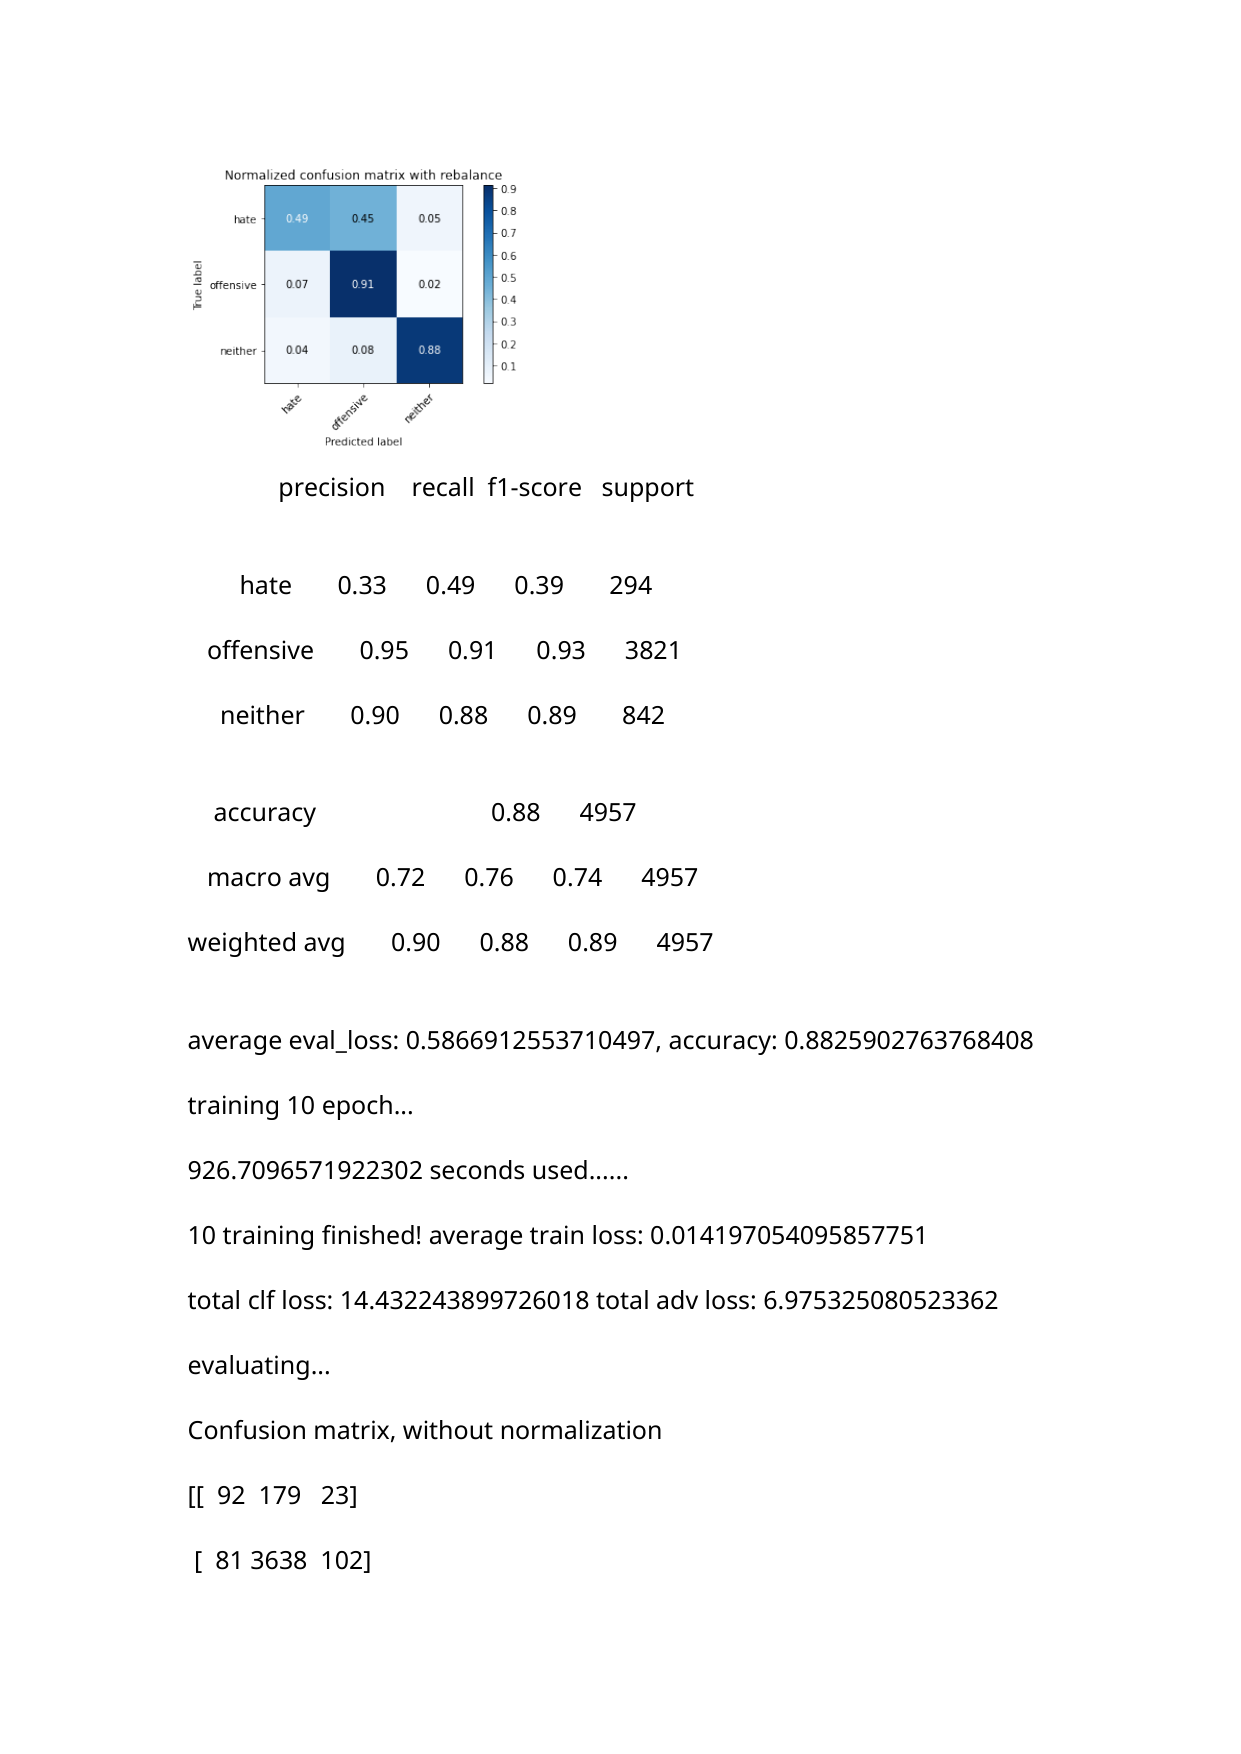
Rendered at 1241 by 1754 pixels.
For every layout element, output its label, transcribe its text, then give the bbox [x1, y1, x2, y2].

text total clf loss: 14.432243899726018 total adv loss: 6.975325080523362 [187, 1267, 1053, 1332]
text 926.7096571922302 seconds used...... [187, 1137, 1053, 1202]
text weighted avg 0.90 0.88 0.89 4957 [187, 909, 1053, 974]
text accuracy 0.88 4957 [187, 779, 1053, 844]
text Confusion matrix, without normalization [187, 1397, 1053, 1462]
text training 10 epoch... [187, 1072, 1053, 1137]
picture [187, 162, 524, 454]
text hate 0.33 0.49 0.39 294 [187, 552, 1053, 617]
text 10 training finished! average train loss: 0.014197054095857751 [187, 1202, 1053, 1267]
text macro avg 0.72 0.76 0.74 4957 [187, 844, 1053, 909]
text evaluating... [187, 1332, 1053, 1397]
text offensive 0.95 0.91 0.93 3821 [187, 617, 1053, 682]
text [ 81 3638 102] [187, 1527, 1053, 1592]
text precision recall f1-score support [187, 454, 1053, 519]
text average eval_loss: 0.5866912553710497, accuracy: 0.8825902763768408 [187, 1007, 1053, 1072]
text [[ 92 179 23] [187, 1462, 1053, 1527]
text neither 0.90 0.88 0.89 842 [187, 682, 1053, 747]
